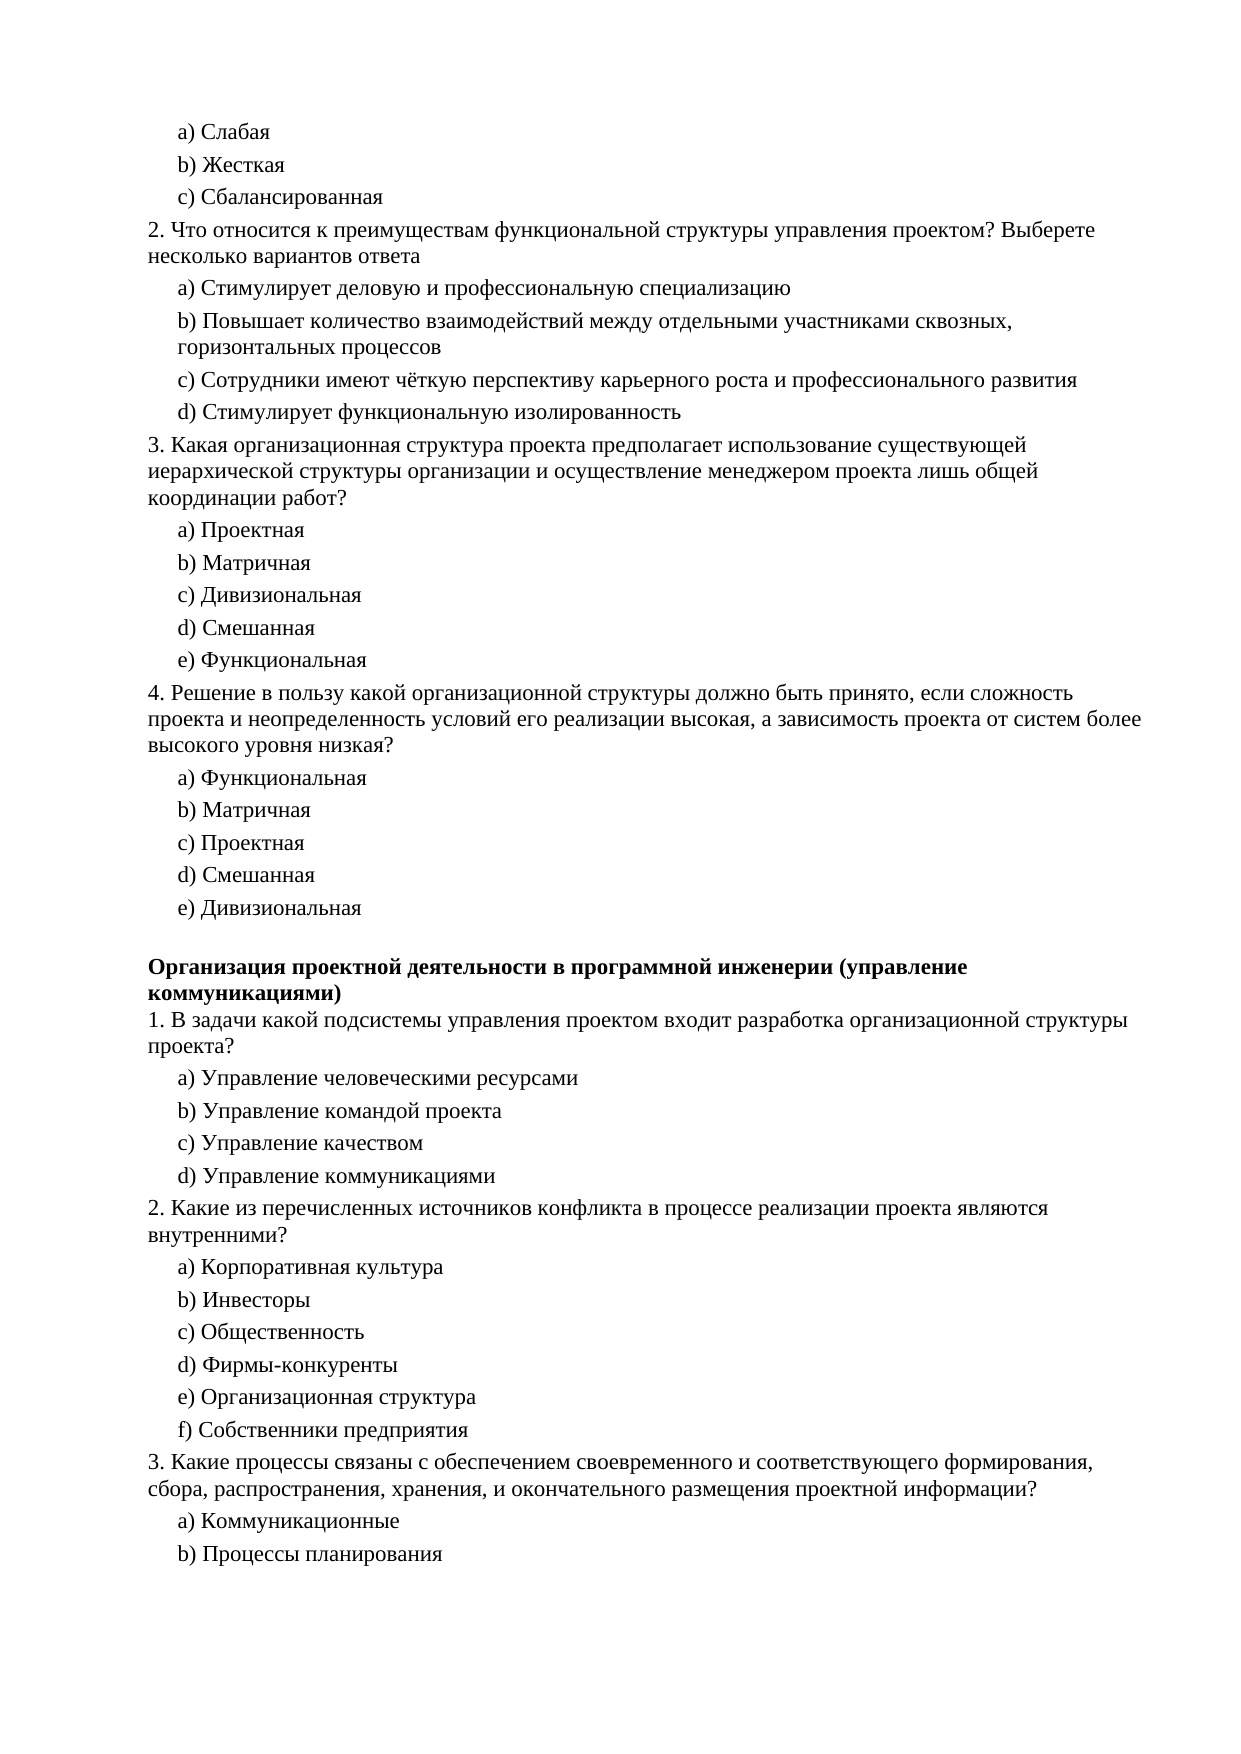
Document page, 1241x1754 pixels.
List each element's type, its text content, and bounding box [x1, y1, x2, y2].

text a) Функциональная [177, 764, 1152, 790]
text b) Матричная [177, 548, 1152, 575]
text a) Стимулирует деловую и профессиональную специализацию [177, 274, 1152, 301]
text 4. Решение в пользу какой организационной структуры должно быть принято, если сложность проекта и неопределенность условий его реализации высокая, а зависимость проекта от систем более высокого уровня низкая? [148, 678, 1152, 758]
text b) Инвесторы [177, 1286, 1152, 1312]
text f) Собственники предприятия [177, 1416, 1152, 1442]
text a) Корпоративная культура [177, 1253, 1152, 1280]
text c) Сотрудники имеют чёткую перспективу карьерного роста и профессионального развития [177, 366, 1152, 392]
text e) Организационная структура [177, 1383, 1152, 1410]
text Организация проектной деятельности в программной инженерии (управление коммуникациями) [148, 953, 1152, 1006]
text b) Управление командой проекта [177, 1097, 1152, 1123]
text a) Управление человеческими ресурсами [177, 1064, 1152, 1091]
text d) Смешанная [177, 862, 1152, 888]
text b) Матричная [177, 797, 1152, 823]
text d) Фирмы-конкуренты [177, 1351, 1152, 1377]
text b) Процессы планирования [177, 1540, 1152, 1566]
text c) Проектная [177, 829, 1152, 855]
text e) Дивизиональная [177, 894, 1152, 920]
text b) Жесткая [177, 151, 1152, 177]
text 3. Какие процессы связаны с обеспечением своевременного и соответствующего формирования, сбора, распространения, хранения, и окончательного размещения проектной информации? [148, 1448, 1152, 1501]
text d) Управление коммуникациями [177, 1162, 1152, 1188]
text d) Стимулирует функциональную изолированность [177, 398, 1152, 425]
text c) Дивизиональная [177, 581, 1152, 607]
text e) Функциональная [177, 646, 1152, 672]
text a) Проектная [177, 516, 1152, 542]
text a) Коммуникационные [177, 1507, 1152, 1533]
text b) Повышает количество взаимодействий между отдельными участниками сквозных, горизонтальных процессов [177, 307, 1152, 360]
text a) Слабая [177, 118, 1152, 144]
text d) Смешанная [177, 613, 1152, 640]
text 2. Какие из перечисленных источников конфликта в процессе реализации проекта являются внутренними? [148, 1194, 1152, 1247]
text 1. В задачи какой подсистемы управления проектом входит разработка организационной структуры проекта? [148, 1006, 1152, 1058]
text c) Общественность [177, 1318, 1152, 1345]
text c) Управление качеством [177, 1129, 1152, 1156]
text 2. Что относится к преимуществам функциональной структуры управления проектом? Выберете несколько вариантов ответа [148, 216, 1152, 268]
text c) Сбалансированная [177, 183, 1152, 209]
text 3. Какая организационная структура проекта предполагает использование существующей иерархической структуры организации и осуществление менеджером проекта лишь общей координации работ? [148, 431, 1152, 510]
